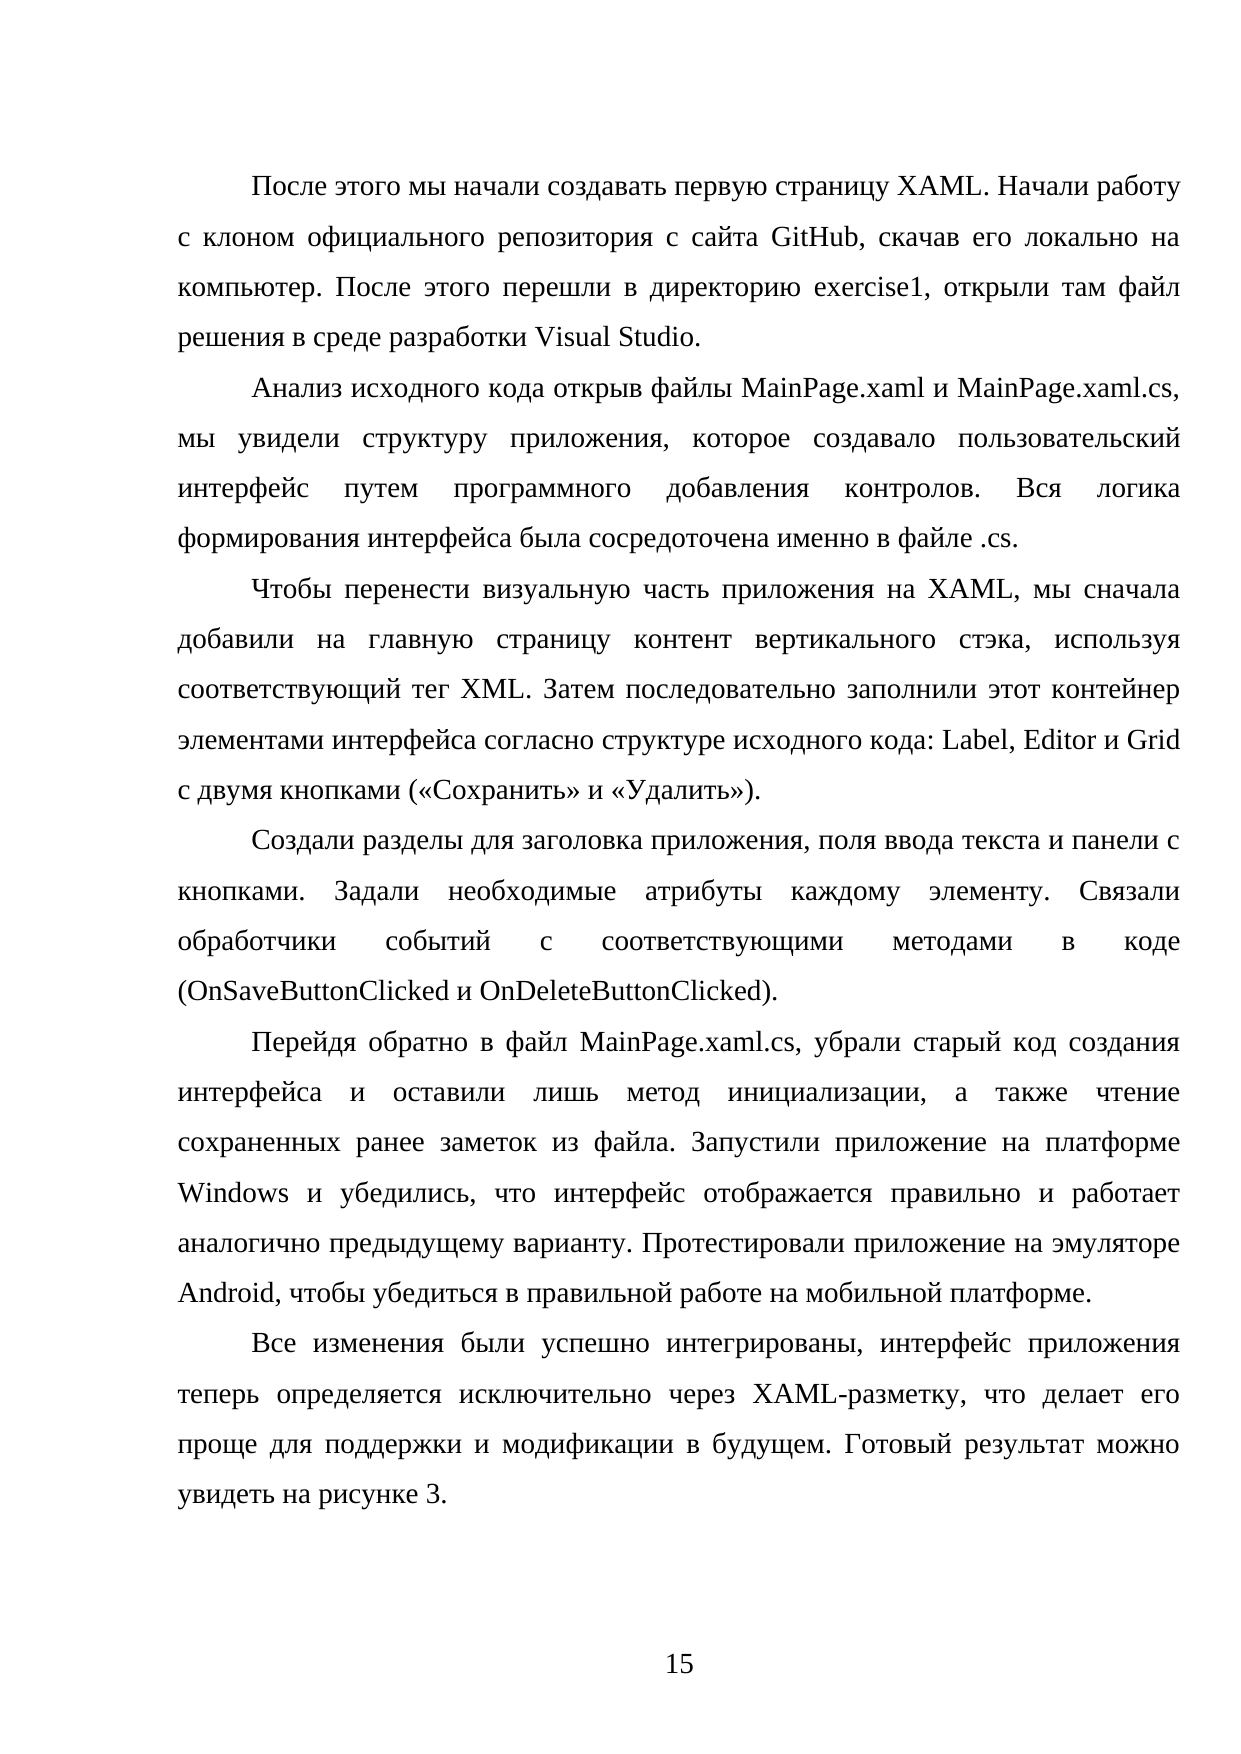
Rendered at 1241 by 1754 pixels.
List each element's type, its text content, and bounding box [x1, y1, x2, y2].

list Создали разделы для заголовка приложения, поля ввода текста и панели с кнопками. Задали необходимые атрибуты каждому элементу. Связали обработчики событий с соответствующими методами в коде (OnSaveButtonClicked и OnDeleteButtonClicked). [177, 822, 1181, 1007]
list После этого мы начали создавать первую страницу XAML. Начали работу с клоном официального репозитория с сайта GitHub, скачав его локально на компьютер. После этого перешли в директорию exercise1, открыли там файл решения в среде разработки Visual Studio. [177, 168, 1181, 353]
list Чтобы перенести визуальную часть приложения на XAML, мы сначала добавили на главную страницу контент вертикального стэка, используя соответствующий тег XML. Затем последовательно заполнили этот контейнер элементами интерфейса согласно структуре исходного кода: Label, Editor и Grid с двумя кнопками («Сохранить» и «Удалить»). [177, 571, 1181, 806]
list Все изменения были успешно интегрированы, интерфейс приложения теперь определяется исключительно через XAML-разметку, что делает его проще для поддержки и модификации в будущем. Готовый результат можно увидеть на рисунке 3. [177, 1326, 1181, 1510]
list Анализ исходного кода открыв файлы MainPage.xaml и MainPage.xaml.cs, мы увидели структуру приложения, которое создавало пользовательский интерфейс путем программного добавления контролов. Вся логика формирования интерфейса была сосредоточена именно в файле .cs. [177, 370, 1181, 554]
list Перейдя обратно в файл MainPage.xaml.cs, убрали старый код создания интерфейса и оставили лишь метод инициализации, а также чтение сохраненных ранее заметок из файла. Запустили приложение на платформе Windows и убедились, что интерфейс отображается правильно и работает аналогично предыдущему варианту. Протестировали приложение на эмуляторе Android, чтобы убедиться в правильной работе на мобильной платформе. [177, 1024, 1181, 1309]
